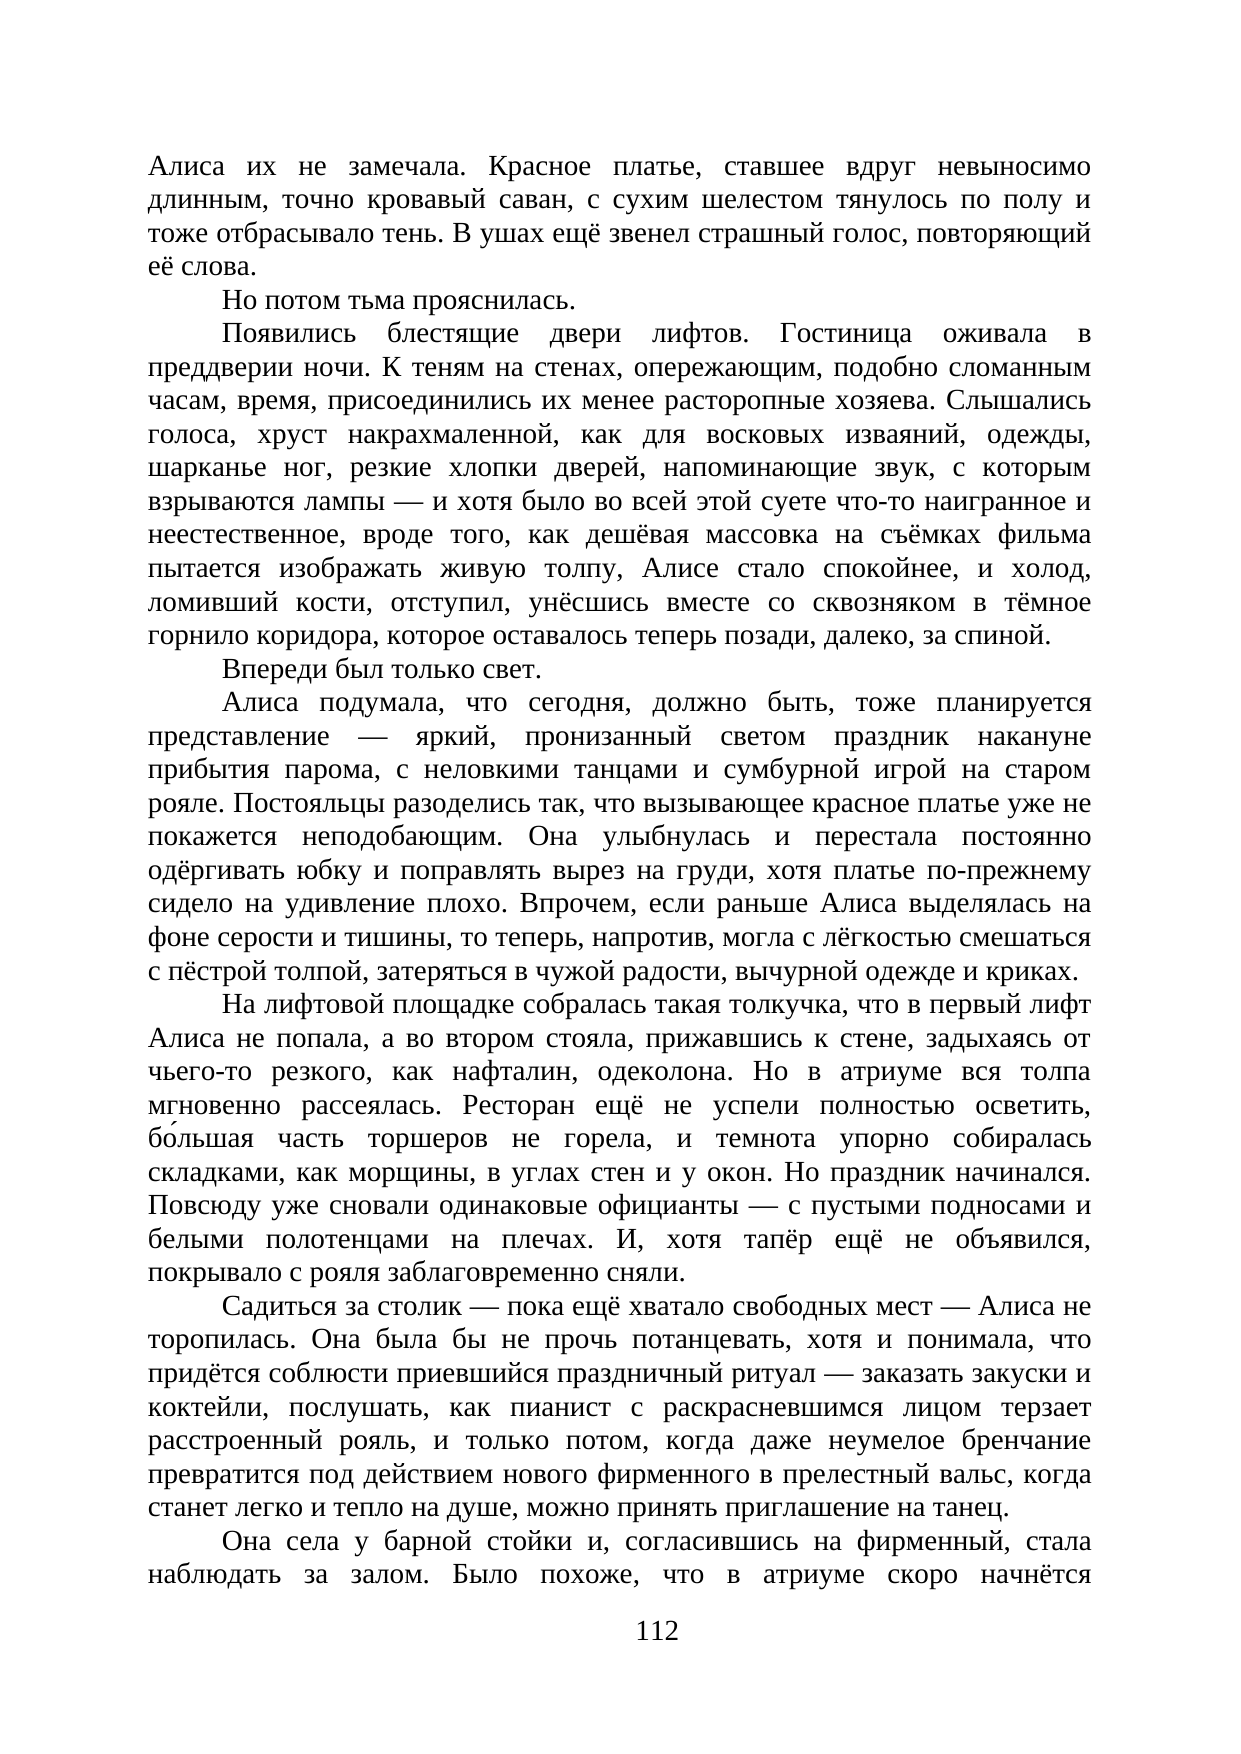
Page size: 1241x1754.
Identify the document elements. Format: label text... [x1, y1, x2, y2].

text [148, 1523, 1092, 1590]
text На лифтовой площадке собралась такая толкучка, что в первый лифт Алиса не попала, а во втором стояла, прижавшись к стене, задыхаясь от чьего-то резкого, как нафталин, одеколона. Но в атриуме вся толпа мгновенно рассеялась. Ресторан ещё не успели полностью осветить, бо́льшая часть торшеров не горела, и темнота упорно собиралась складками, как морщины, в углах стен и у окон. Но праздник начинался. Повсюду уже сновали одинаковые официанты — с пустыми подносами и белыми полотенцами на плечах. И, хотя тапёр ещё не объявился, покрывало с рояля заблаговременно сняли. [148, 986, 1092, 1288]
text Впереди был только свет. [148, 651, 1092, 684]
text Садиться за столик — пока ещё хватало свободных мест — Алиса не торопилась. Она была бы не прочь потанцевать, хотя и понимала, что придётся соблюсти приевшийся праздничный ритуал — заказать закуски и коктейли, послушать, как пианист с раскрасневшимся лицом терзает расстроенный рояль, и только потом, когда даже неумелое бренчание превратится под действием нового фирменного в прелестный вальс, когда станет легко и тепло на душе, можно принять приглашение на танец. [148, 1288, 1092, 1523]
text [148, 148, 1092, 282]
text Алиса подумала, что сегодня, должно быть, тоже планируется представление — яркий, пронизанный светом праздник накануне прибытия парома, с неловкими танцами и сумбурной игрой на старом рояле. Постояльцы разоделись так, что вызывающее красное платье уже не покажется неподобающим. Она улыбнулась и перестала постоянно одёргивать юбку и поправлять вырез на груди, хотя платье по-прежнему сидело на удивление плохо. Впрочем, если раньше Алиса выделялась на фоне серости и тишины, то теперь, напротив, могла с лёгкостью смешаться с пёстрой толпой, затеряться в чужой радости, вычурной одежде и криках. [148, 684, 1092, 986]
text Но потом тьма прояснилась. [148, 282, 1092, 315]
text Появились блестящие двери лифтов. Гостиница оживала в преддверии ночи. К теням на стенах, опережающим, подобно сломанным часам, время, присоединились их менее расторопные хозяева. Слышались голоса, хруст накрахмаленной, как для восковых изваяний, одежды, шарканье ног, резкие хлопки дверей, напоминающие звук, с которым взрываются лампы — и хотя было во всей этой суете что-то наигранное и неестественное, вроде того, как дешёвая массовка на съёмках фильма пытается изображать живую толпу, Алисе стало спокойнее, и холод, ломивший кости, отступил, унёсшись вместе со сквозняком в тёмное горнило коридора, которое оставалось теперь позади, далеко, за спиной. [148, 315, 1092, 651]
